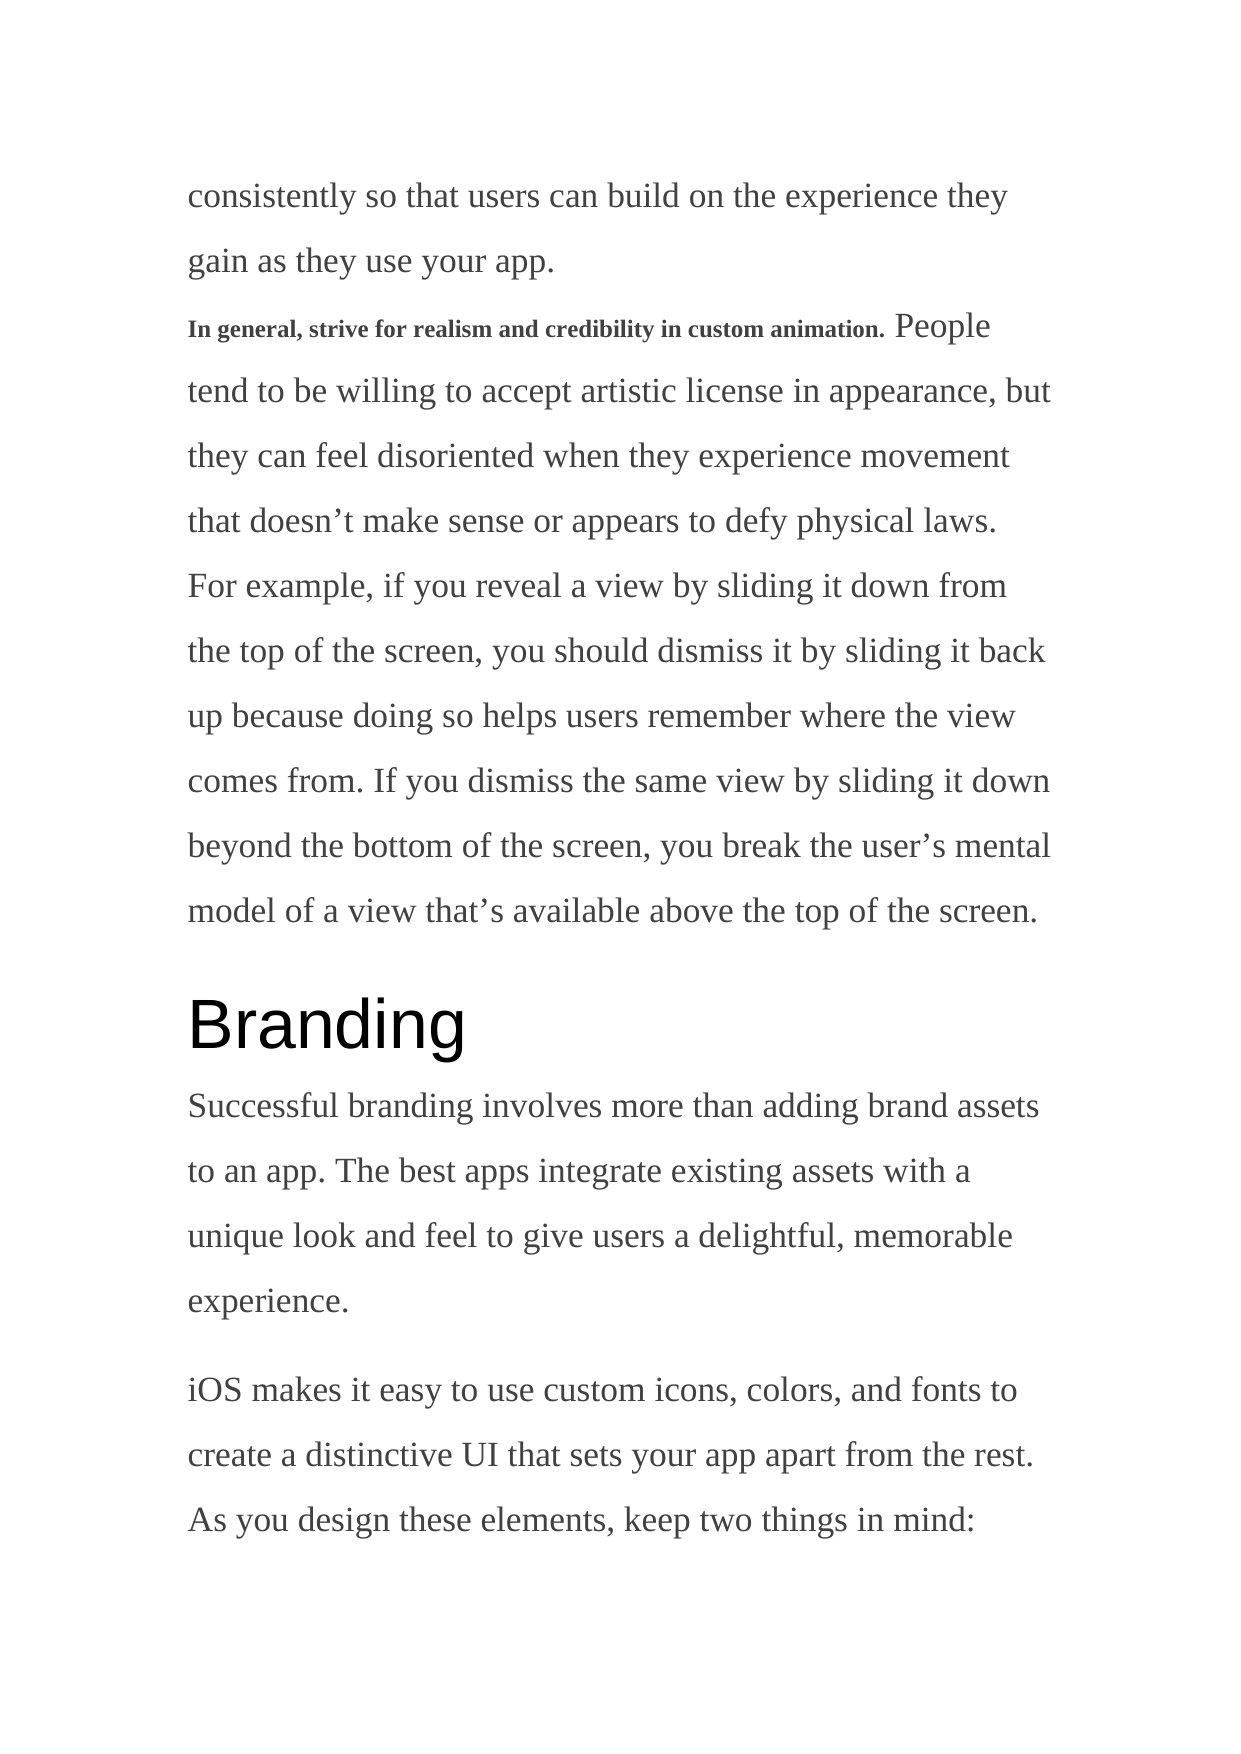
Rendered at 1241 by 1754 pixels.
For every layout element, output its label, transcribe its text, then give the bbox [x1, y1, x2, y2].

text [187, 162, 1053, 292]
text In general, strive for realism and credibility in custom animation. People tend to be willing to accept artistic license in appearance, but they can feel disoriented when they experience movement that doesn’t make sense or appears to defy physical laws. For example, if you reveal a view by sliding it down from the top of the screen, you should dismiss it by sliding it back up because doing so helps users remember where the view comes from. If you dismiss the same view by sliding it down beyond the bottom of the screen, you break the user’s mental model of a view that’s available above the top of the screen. [187, 292, 1053, 942]
text Branding [187, 975, 1053, 1072]
text Successful branding involves more than adding brand assets to an app. The best apps integrate existing assets with a unique look and feel to give users a delightful, memorable experience. [187, 1072, 1053, 1332]
text iOS makes it easy to use custom icons, colors, and fonts to create a distinctive UI that sets your app apart from the rest. As you design these elements, keep two things in mind: [187, 1356, 1053, 1551]
